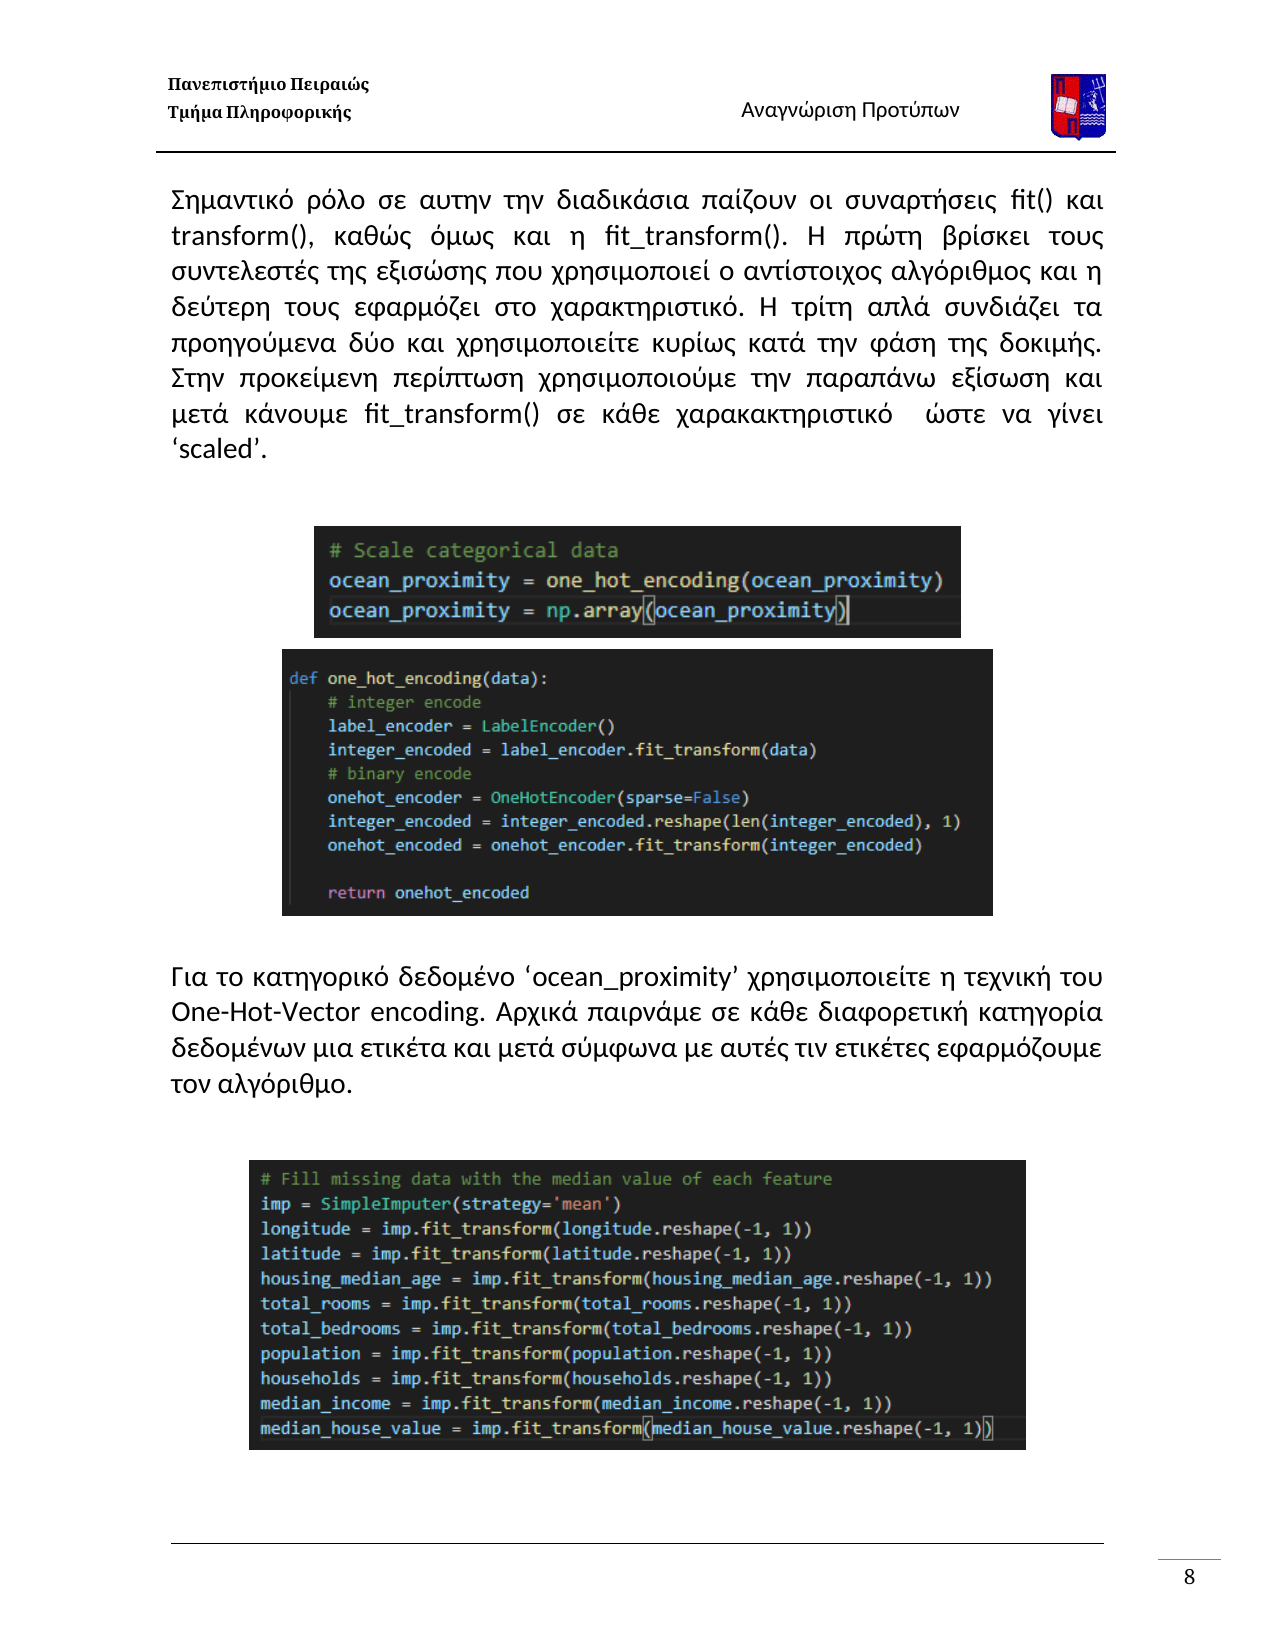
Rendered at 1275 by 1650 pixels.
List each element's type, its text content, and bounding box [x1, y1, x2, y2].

picture [314, 526, 961, 638]
picture [249, 1160, 1026, 1450]
text Για το κατηγορικό δεδομένο ‘ocean_proximity’ χρησιμοποιείτε η τεχνική του One-Hot-Vector encoding. Αρχικά παιρνάμε σε κάθε διαφορετική κατηγορία δεδομένων μια ετικέτα και μετά σύμφωνα με αυτές τιν ετικέτες εφαρμόζουμε τον αλγόριθμο. [171, 958, 1104, 1100]
picture [282, 649, 993, 916]
text Σημαντικό ρόλο σε αυτην την διαδικάσια παίζουν οι συναρτήσεις fit() και transform(), καθώς όμως και η fit_transform(). Η πρώτη βρίσκει τους συντελεστές της εξισώσης που χρησιμοποιεί ο αντίστοιχος αλγόριθμος και η δεύτερη τους εφαρμόζει στο χαρακτηριστικό. Η τρίτη απλά συνδιάζει τα προηγούμενα δύο και χρησιμοποιείτε κυρίως κατά την φάση της δοκιμής. Στην προκείμενη περίπτωση χρησιμοποιούμε την παραπάνω εξίσωση και μετά κάνουμε fit_transform() σε κάθε χαρακακτηριστικό ώστε να γίνει ‘scaled’. [171, 181, 1104, 466]
picture [1051, 74, 1106, 141]
